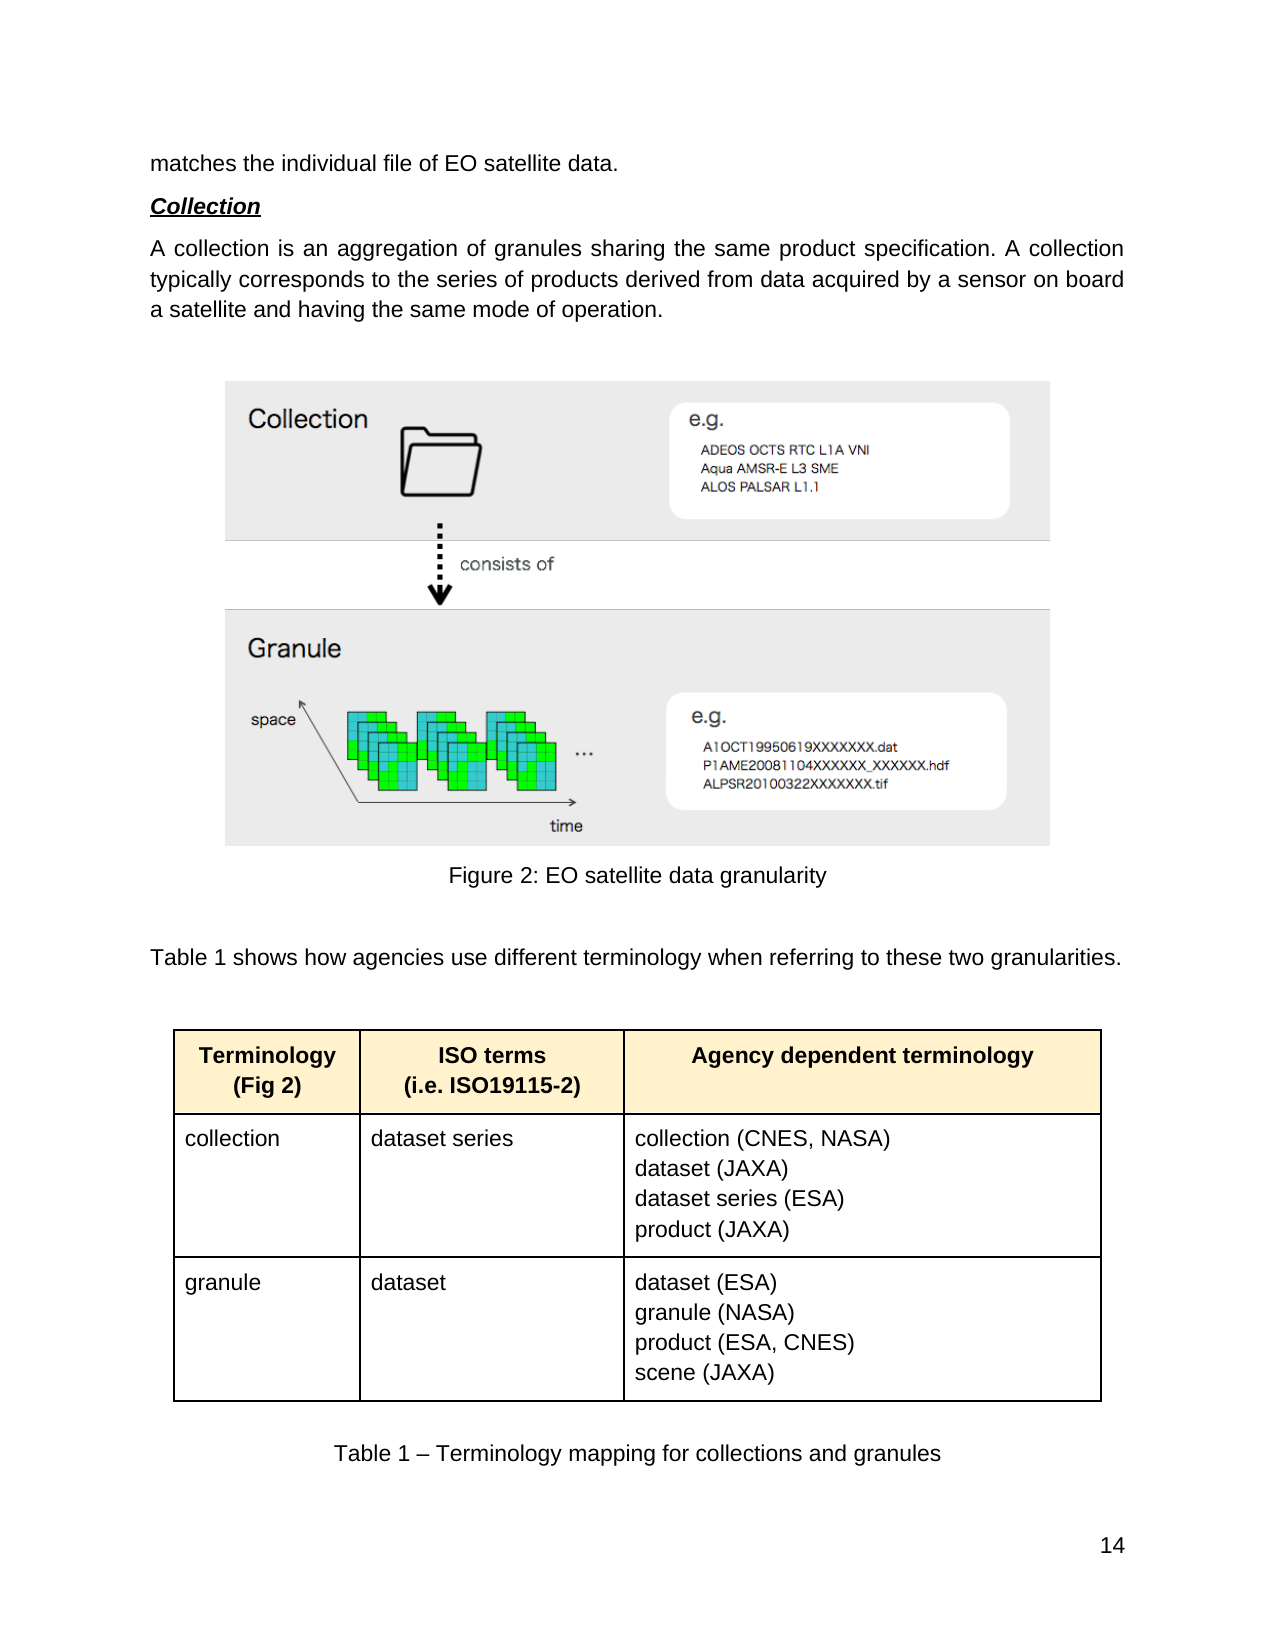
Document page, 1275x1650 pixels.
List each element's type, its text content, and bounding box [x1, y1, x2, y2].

table_cell granule [175, 1258, 359, 1400]
table_cell dataset [361, 1258, 623, 1400]
text Figure 2: EO satellite data granularity [150, 862, 1125, 888]
text Collection [150, 193, 1125, 219]
table_cell dataset series [361, 1115, 623, 1256]
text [150, 150, 1125, 176]
table_header Terminology (Fig 2) [175, 1031, 359, 1112]
table_cell collection (CNES, NASA) dataset (JAXA) dataset series (ESA) product (JAXA) [625, 1115, 1100, 1256]
text Table 1 shows how agencies use different terminology when referring to these two granularities. [150, 944, 1125, 970]
table_header Agency dependent terminology [625, 1031, 1100, 1112]
picture [225, 381, 1050, 846]
text A collection is an aggregation of granules sharing the same product specification. A collection typically corresponds to the series of products derived from data acquired by a sensor on board a satellite and having the same mode of operation. [150, 235, 1125, 322]
text Table 1 – Terminology mapping for collections and granules [150, 1439, 1125, 1466]
table_cell collection [175, 1115, 359, 1256]
table_cell dataset (ESA) granule (NASA) product (ESA, CNES) scene (JAXA) [625, 1258, 1100, 1400]
table_header ISO terms (i.e. ISO19115-2) [361, 1031, 623, 1112]
